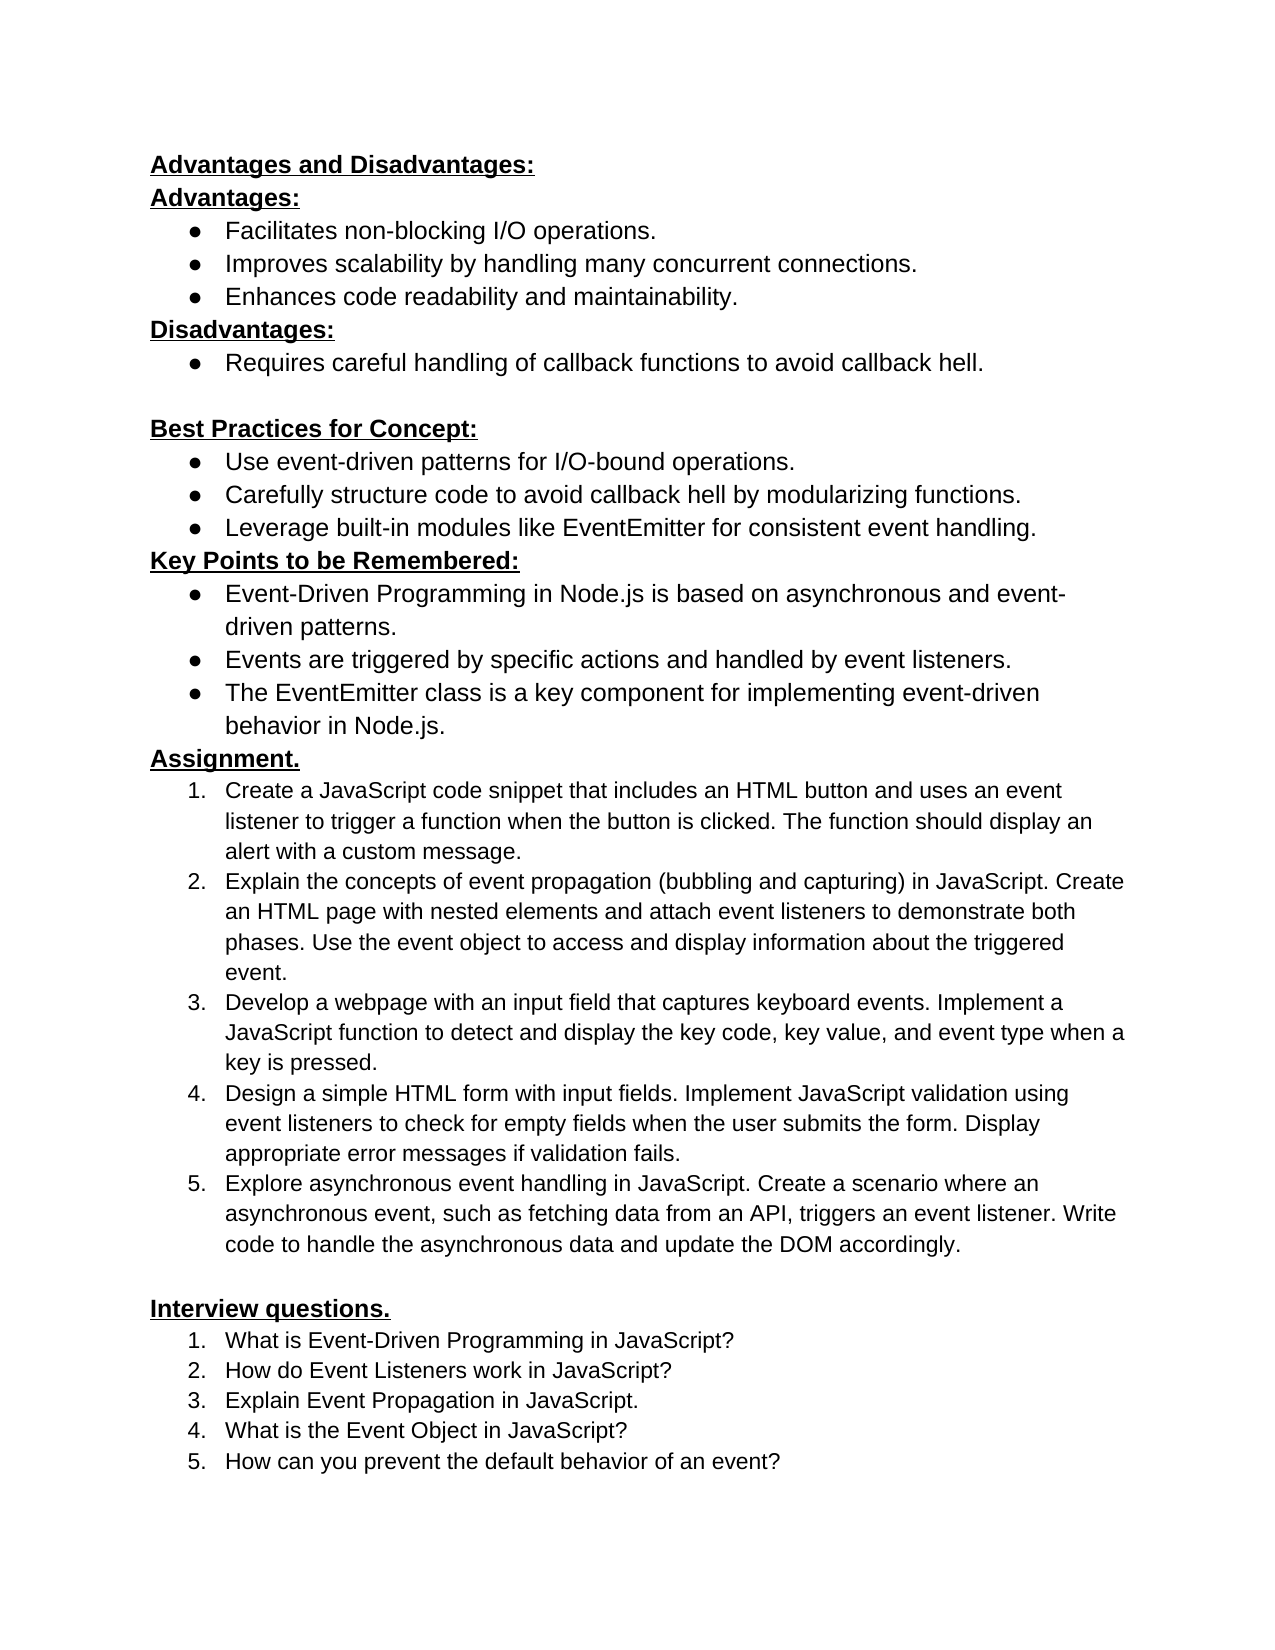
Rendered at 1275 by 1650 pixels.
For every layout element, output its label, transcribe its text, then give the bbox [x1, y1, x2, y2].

list Events are triggered by specific actions and handled by event listeners. [187, 645, 1125, 674]
list How do Event Listeners work in JavaScript? [187, 1357, 1125, 1383]
text Disadvantages: [150, 315, 1125, 344]
list Enhances code readability and maintainability. [187, 282, 1125, 311]
list Improves scalability by handling many concurrent connections. [187, 249, 1125, 278]
list Design a simple HTML form with input fields. Implement JavaScript validation using event listeners to check for empty fields when the user submits the form. Display appropriate error messages if validation fails. [187, 1079, 1125, 1166]
text Key Points to be Remembered: [150, 546, 1125, 575]
list What is Event-Driven Programming in JavaScript? [187, 1327, 1125, 1353]
text Assignment. [150, 744, 1125, 773]
list Requires careful handling of callback functions to avoid callback hell. [187, 348, 1125, 377]
text Interview questions. [150, 1294, 1125, 1322]
list Explain Event Propagation in JavaScript. [187, 1387, 1125, 1413]
text Advantages and Disadvantages: [150, 150, 1125, 179]
list Carefully structure code to avoid callback hell by modularizing functions. [187, 480, 1125, 509]
list Explore asynchronous event handling in JavaScript. Create a scenario where an asynchronous event, such as fetching data from an API, triggers an event listener. Write code to handle the asynchronous data and update the DOM accordingly. [187, 1170, 1125, 1257]
text Advantages: [150, 183, 1125, 212]
list Use event-driven patterns for I/O-bound operations. [187, 447, 1125, 476]
list How can you prevent the default behavior of an event? [187, 1448, 1125, 1474]
list Create a JavaScript code snippet that includes an HTML button and uses an event listener to trigger a function when the button is clicked. The function should display an alert with a custom message. [187, 777, 1125, 864]
text Best Practices for Concept: [150, 414, 1125, 443]
list Leverage built-in modules like EventEmitter for consistent event handling. [187, 513, 1125, 542]
list The EventEmitter class is a key component for implementing event-driven behavior in Node.js. [187, 678, 1125, 740]
list Event-Driven Programming in Node.js is based on asynchronous and event-driven patterns. [187, 579, 1125, 641]
list Facilitates non-blocking I/O operations. [187, 216, 1125, 245]
list What is the Event Object in JavaScript? [187, 1417, 1125, 1444]
list Explain the concepts of event propagation (bubbling and capturing) in JavaScript. Create an HTML page with nested elements and attach event listeners to demonstrate both phases. Use the event object to access and display information about the triggered event. [187, 868, 1125, 985]
list Develop a webpage with an input field that captures keyboard events. Implement a JavaScript function to detect and display the key code, key value, and event type when a key is pressed. [187, 989, 1125, 1076]
